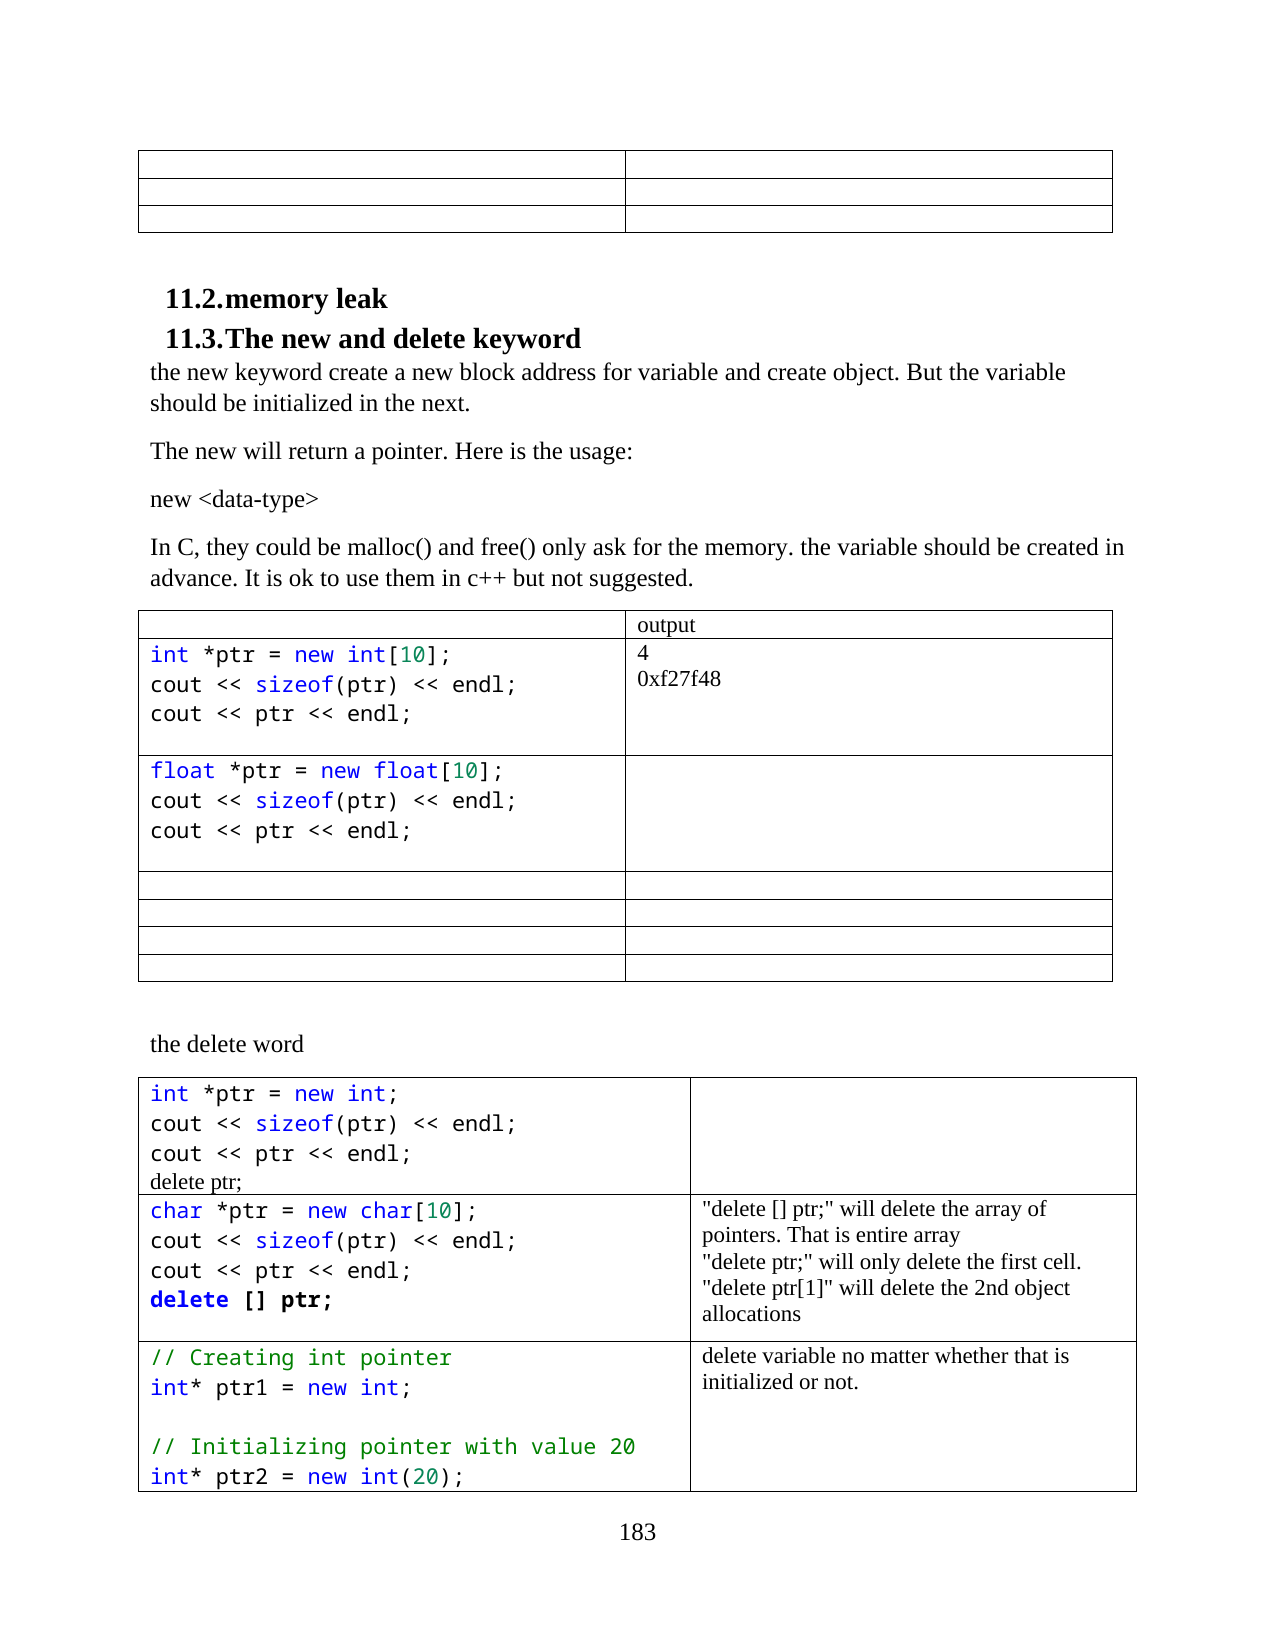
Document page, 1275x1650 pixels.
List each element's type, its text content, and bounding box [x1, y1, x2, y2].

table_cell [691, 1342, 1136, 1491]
text the delete word [150, 1029, 1125, 1058]
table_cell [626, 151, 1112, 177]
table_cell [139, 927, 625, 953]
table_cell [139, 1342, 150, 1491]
text the new keyword create a new block address for variable and create object. But the variable should be initialized in the next. [150, 357, 1125, 417]
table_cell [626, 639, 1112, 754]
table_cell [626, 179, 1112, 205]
text In C, they could be malloc() and free() only ask for the memory. the variable should be created in advance. It is ok to use them in c++ but not suggested. [150, 532, 1125, 591]
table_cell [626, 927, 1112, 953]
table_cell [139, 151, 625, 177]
text The new will return a pointer. Here is the usage: [150, 436, 1125, 465]
text new <data-type> [150, 484, 1125, 513]
subtitle memory leak [165, 281, 1125, 314]
subtitle The new and delete keyword [165, 321, 1125, 355]
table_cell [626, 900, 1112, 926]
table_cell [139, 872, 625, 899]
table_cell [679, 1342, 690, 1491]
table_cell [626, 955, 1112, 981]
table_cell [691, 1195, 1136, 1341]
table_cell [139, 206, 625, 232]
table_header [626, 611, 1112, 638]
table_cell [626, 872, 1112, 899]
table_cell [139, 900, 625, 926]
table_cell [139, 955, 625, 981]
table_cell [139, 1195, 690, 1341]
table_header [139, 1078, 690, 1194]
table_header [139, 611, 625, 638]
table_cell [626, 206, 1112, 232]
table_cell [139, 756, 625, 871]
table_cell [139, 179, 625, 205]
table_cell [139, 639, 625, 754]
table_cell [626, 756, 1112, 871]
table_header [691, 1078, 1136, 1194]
